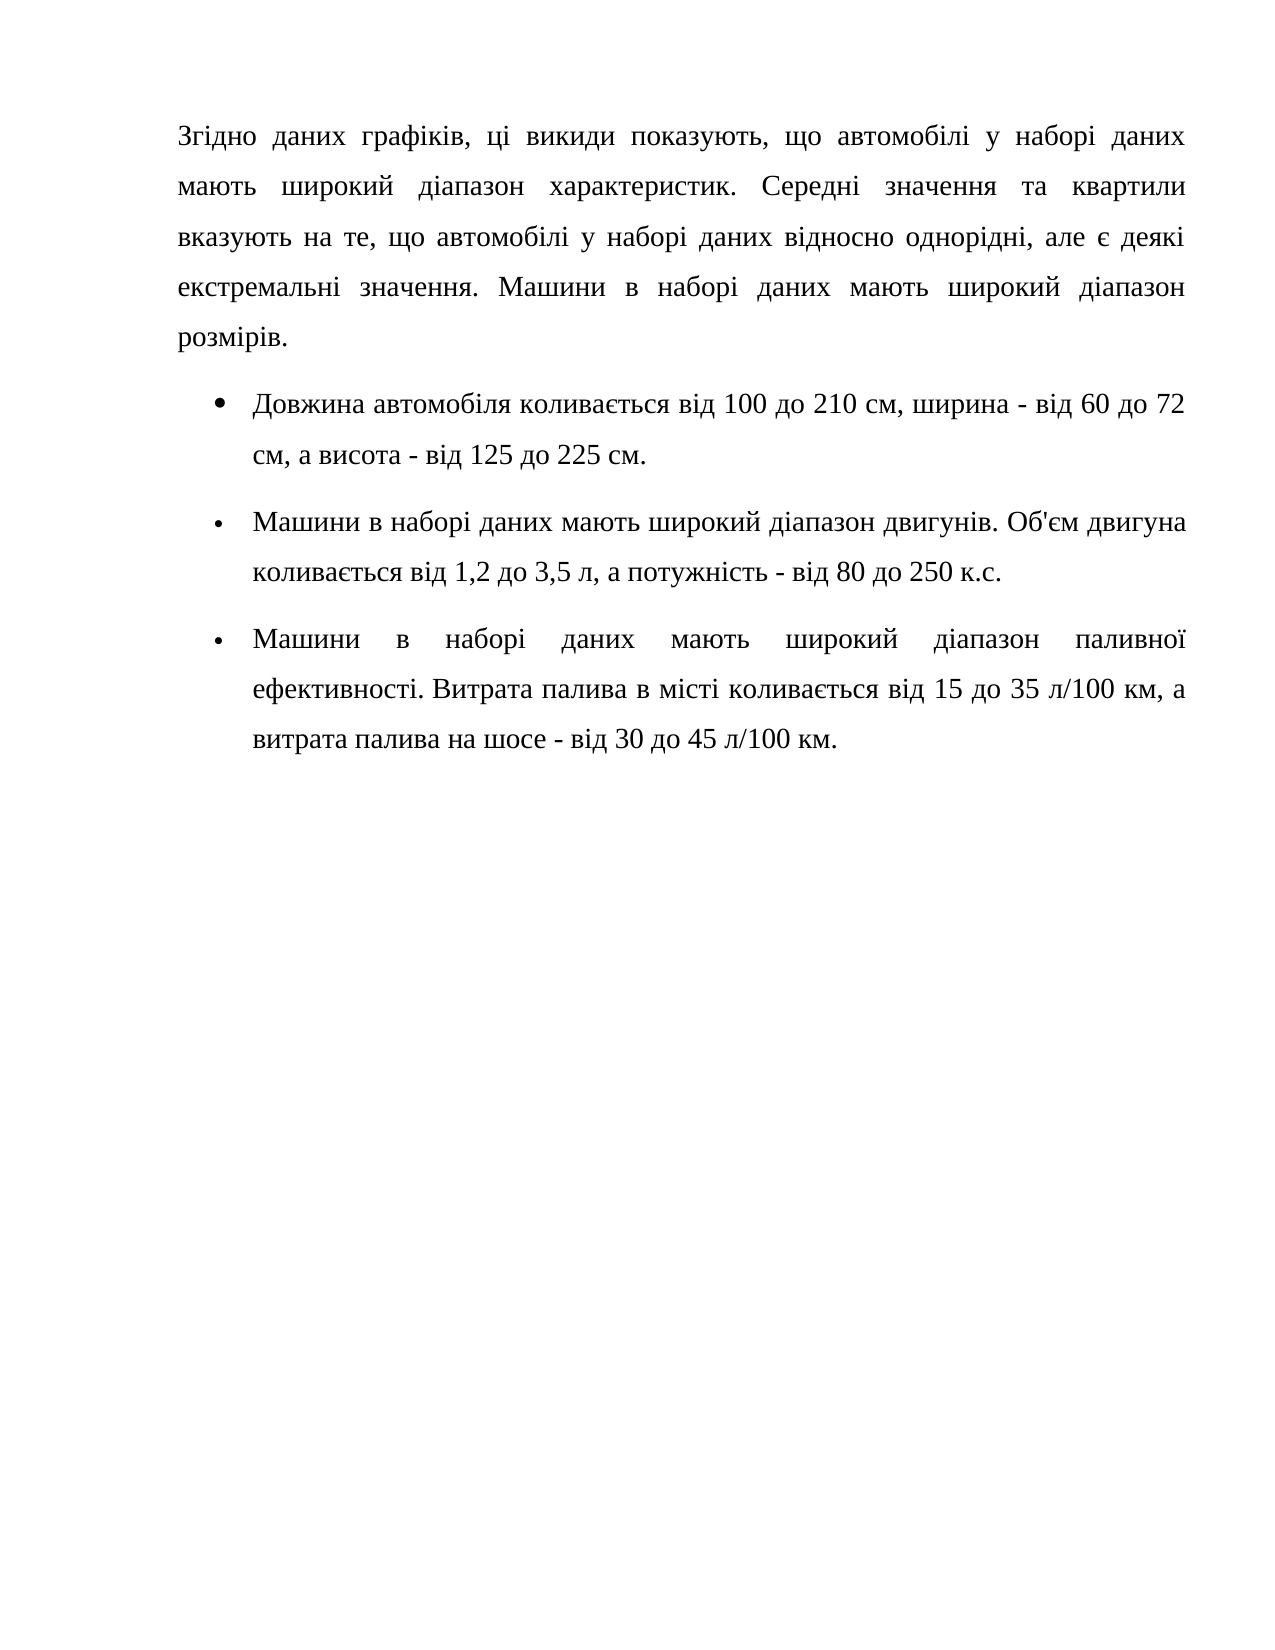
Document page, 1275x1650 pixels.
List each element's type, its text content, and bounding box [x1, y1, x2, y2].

text Згідно даних графіків, ці викиди показують, що автомобілі у наборі даних мають широкий діапазон характеристик. Середні значення та квартили вказують на те, що автомобілі у наборі даних відносно однорідні, але є деякі екстремальні значення. Машини в наборі даних мають широкий діапазон розмірів. [177, 118, 1186, 353]
list Машини в наборі даних мають широкий діапазон паливної ефективності. Витрата палива в місті коливається від 15 до 35 л/100 км, а витрата палива на шосе - від 30 до 45 л/100 км. [215, 621, 1186, 755]
list Довжина автомобіля коливається від 100 до 210 см, ширина - від 60 до 72 см, а висота - від 125 до 225 см. [215, 386, 1186, 470]
list Машини в наборі даних мають широкий діапазон двигунів. Об'єм двигуна коливається від 1,2 до 3,5 л, а потужність - від 80 до 250 к.с. [215, 504, 1186, 588]
